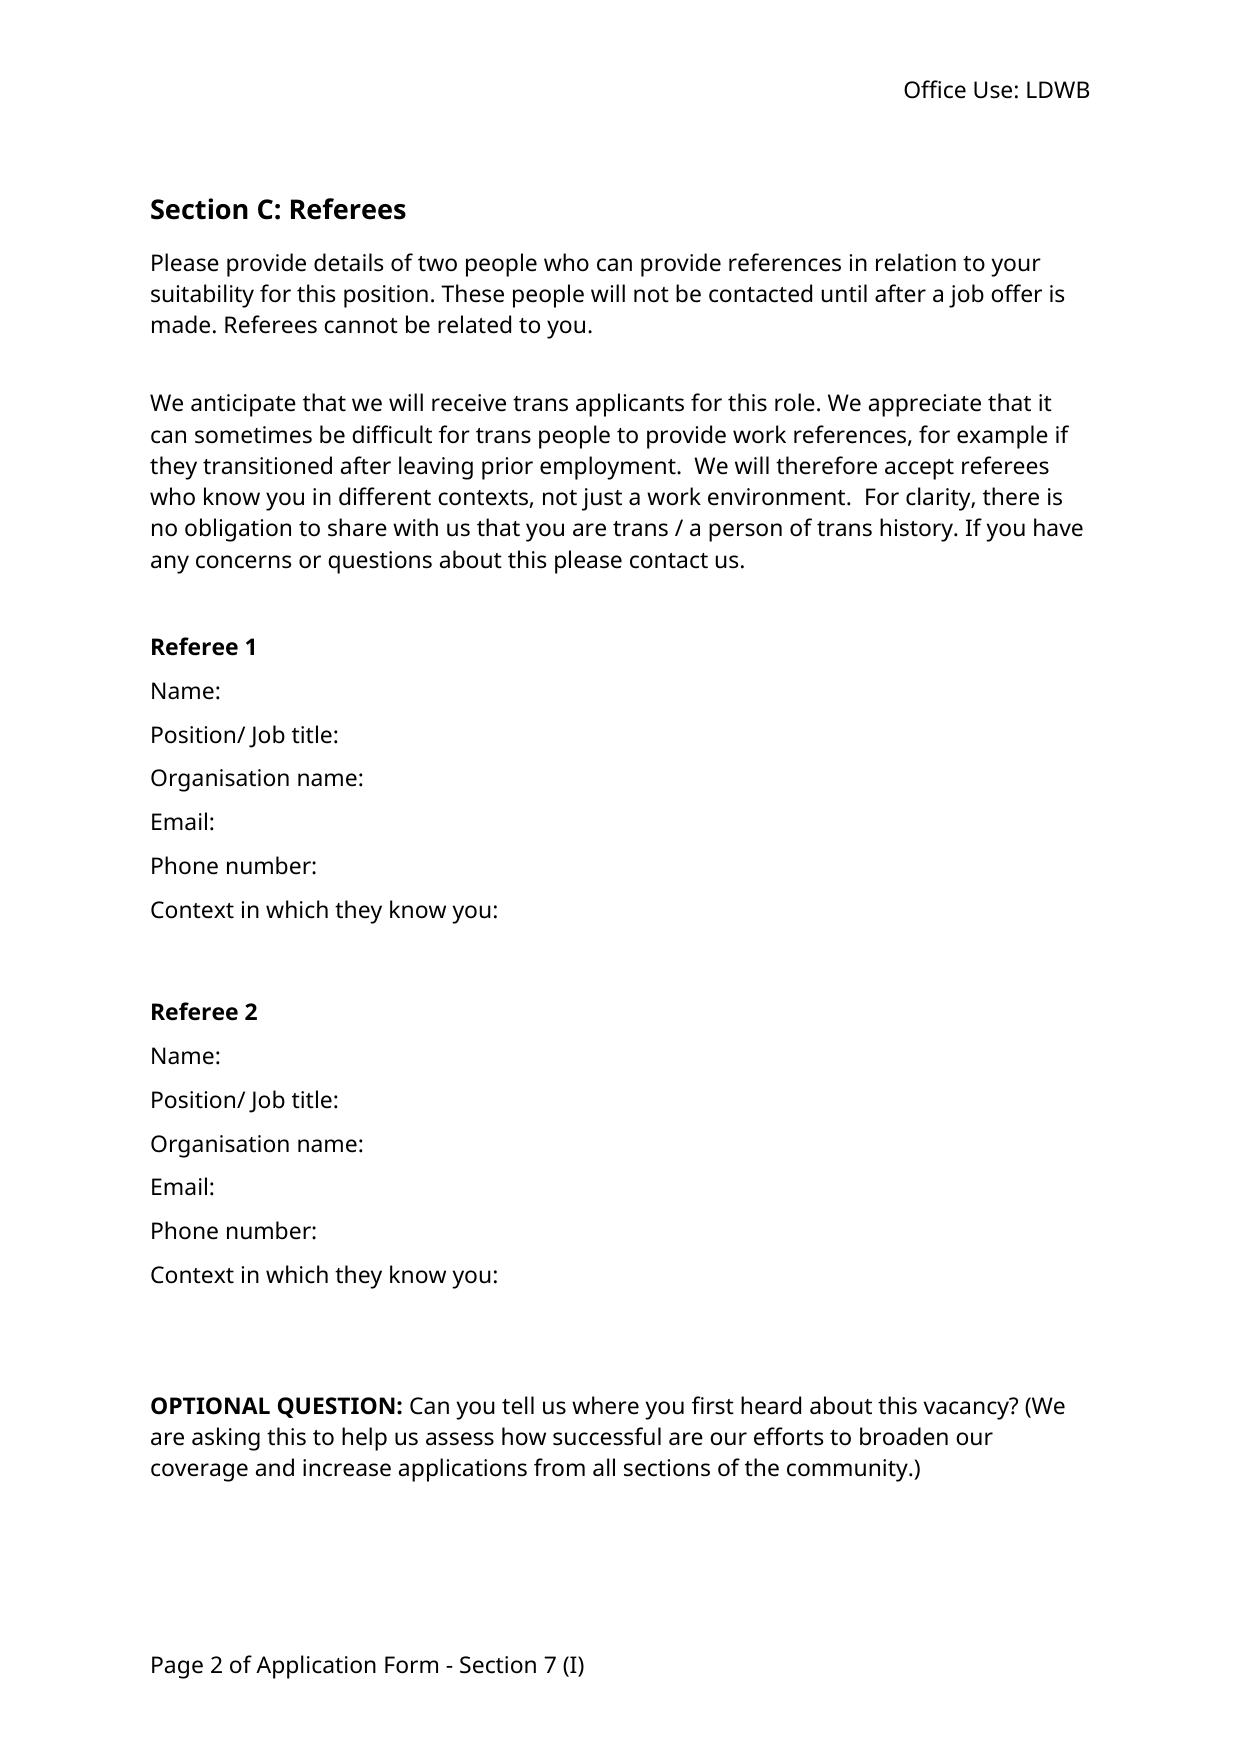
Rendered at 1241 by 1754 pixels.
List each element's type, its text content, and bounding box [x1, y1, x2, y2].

text Organisation name: [150, 1128, 1090, 1159]
text Organisation name: [150, 762, 1090, 793]
text Name: [150, 1040, 1090, 1071]
text We anticipate that we will receive trans applicants for this role. We appreciate that it can sometimes be difficult for trans people to provide work references, for example if they transitioned after leaving prior employment. We will therefore accept referees who know you in different contexts, not just a work environment. For clarity, there is no obligation to share with us that you are trans / a person of trans history. If you have any concerns or questions about this please contact us. [150, 387, 1090, 575]
text Email: [150, 806, 1090, 837]
text Referee 2 [150, 996, 1090, 1028]
text Context in which they know you: [150, 1259, 1090, 1290]
text OPTIONAL QUESTION: Can you tell us where you first heard about this vacancy? (We are asking this to help us assess how successful are our efforts to broaden our coverage and increase applications from all sections of the community.) [150, 1390, 1090, 1483]
text Name: [150, 675, 1090, 706]
text Phone number: [150, 1215, 1090, 1246]
text Context in which they know you: [150, 893, 1090, 925]
text Referee 1 [150, 631, 1090, 662]
text Position/ Job title: [150, 1084, 1090, 1115]
text Section C: Referees [150, 191, 1090, 227]
text Position/ Job title: [150, 718, 1090, 750]
text Email: [150, 1171, 1090, 1203]
text Please provide details of two people who can provide references in relation to your suitability for this position. These people will not be contacted until after a job offer is made. Referees cannot be related to you. [150, 247, 1090, 341]
text Phone number: [150, 850, 1090, 881]
